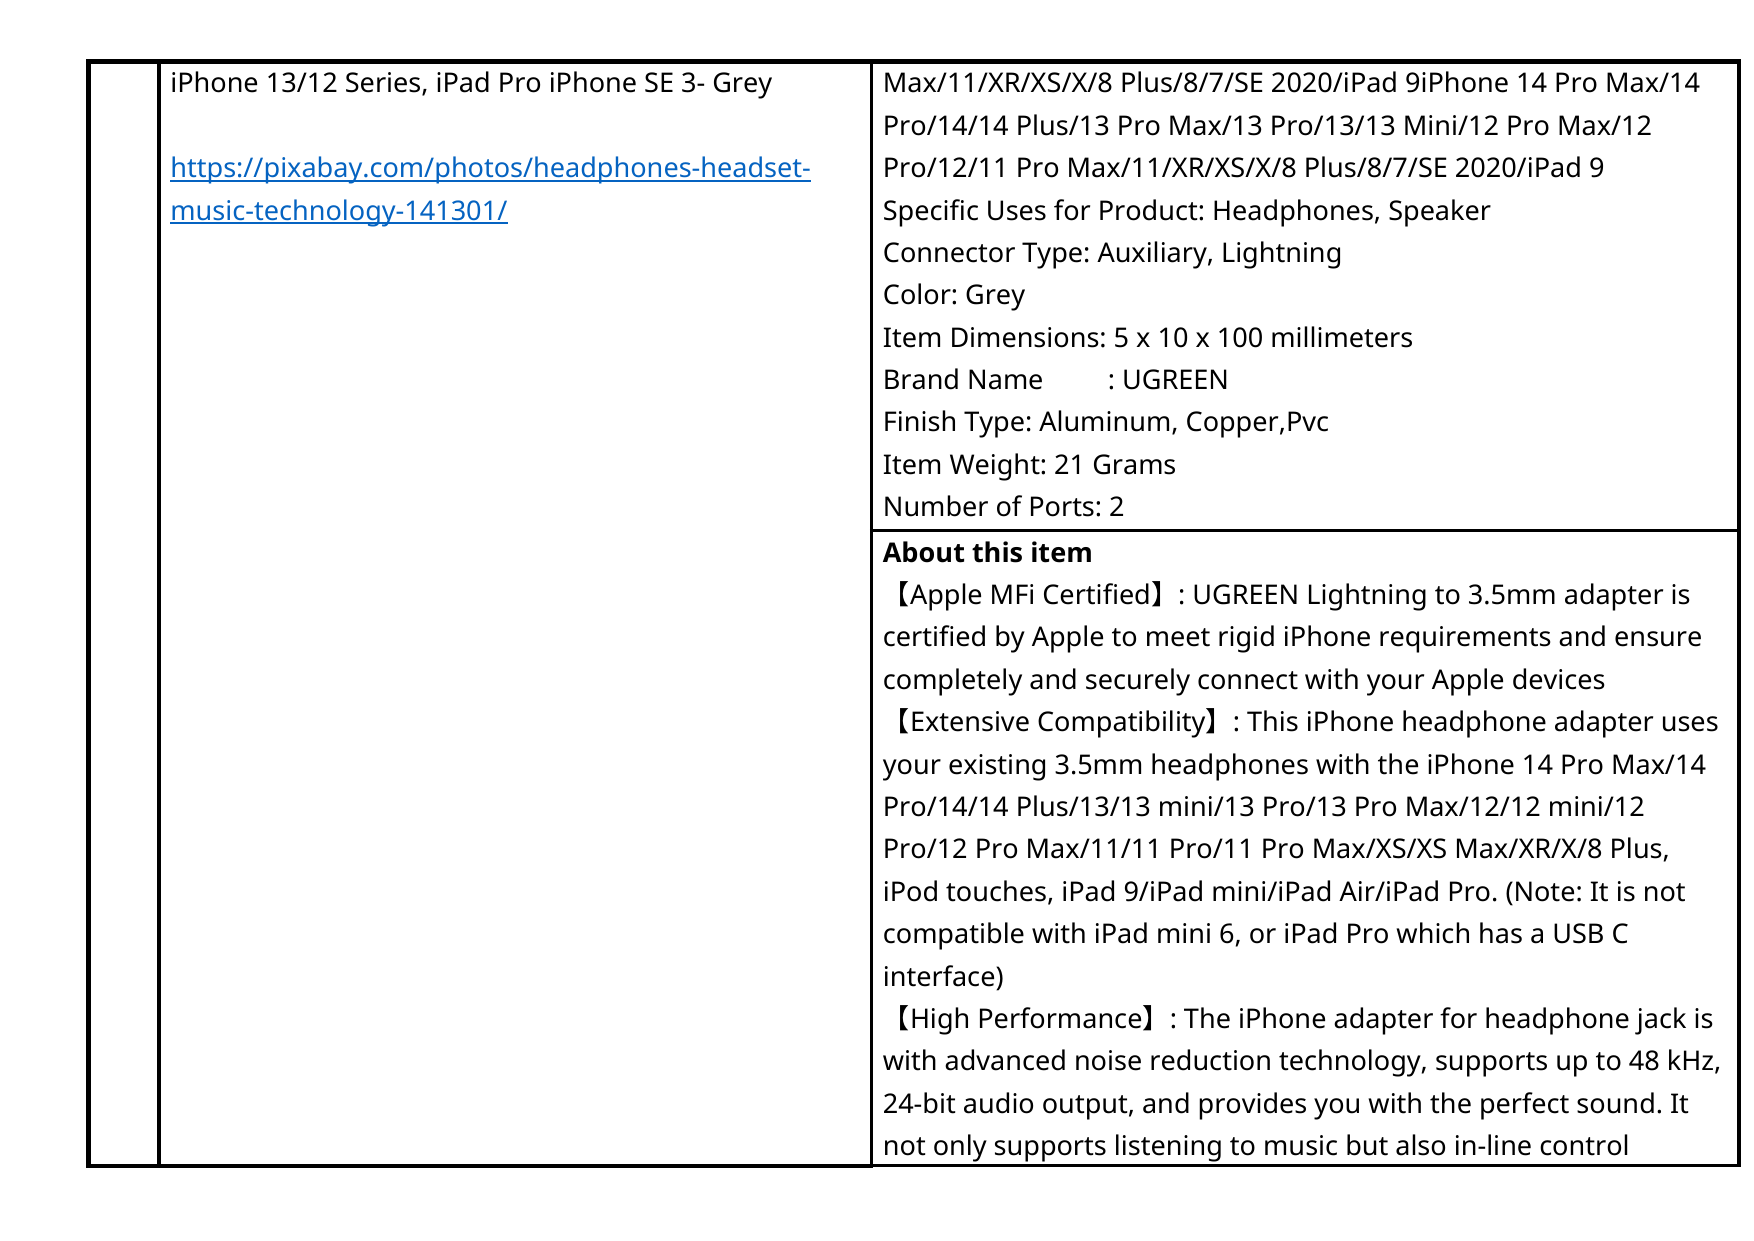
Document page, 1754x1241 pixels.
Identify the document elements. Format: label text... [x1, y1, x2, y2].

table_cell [161, 64, 870, 1163]
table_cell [873, 532, 1737, 1163]
table_cell 4 [91, 64, 157, 1163]
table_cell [873, 64, 1737, 528]
